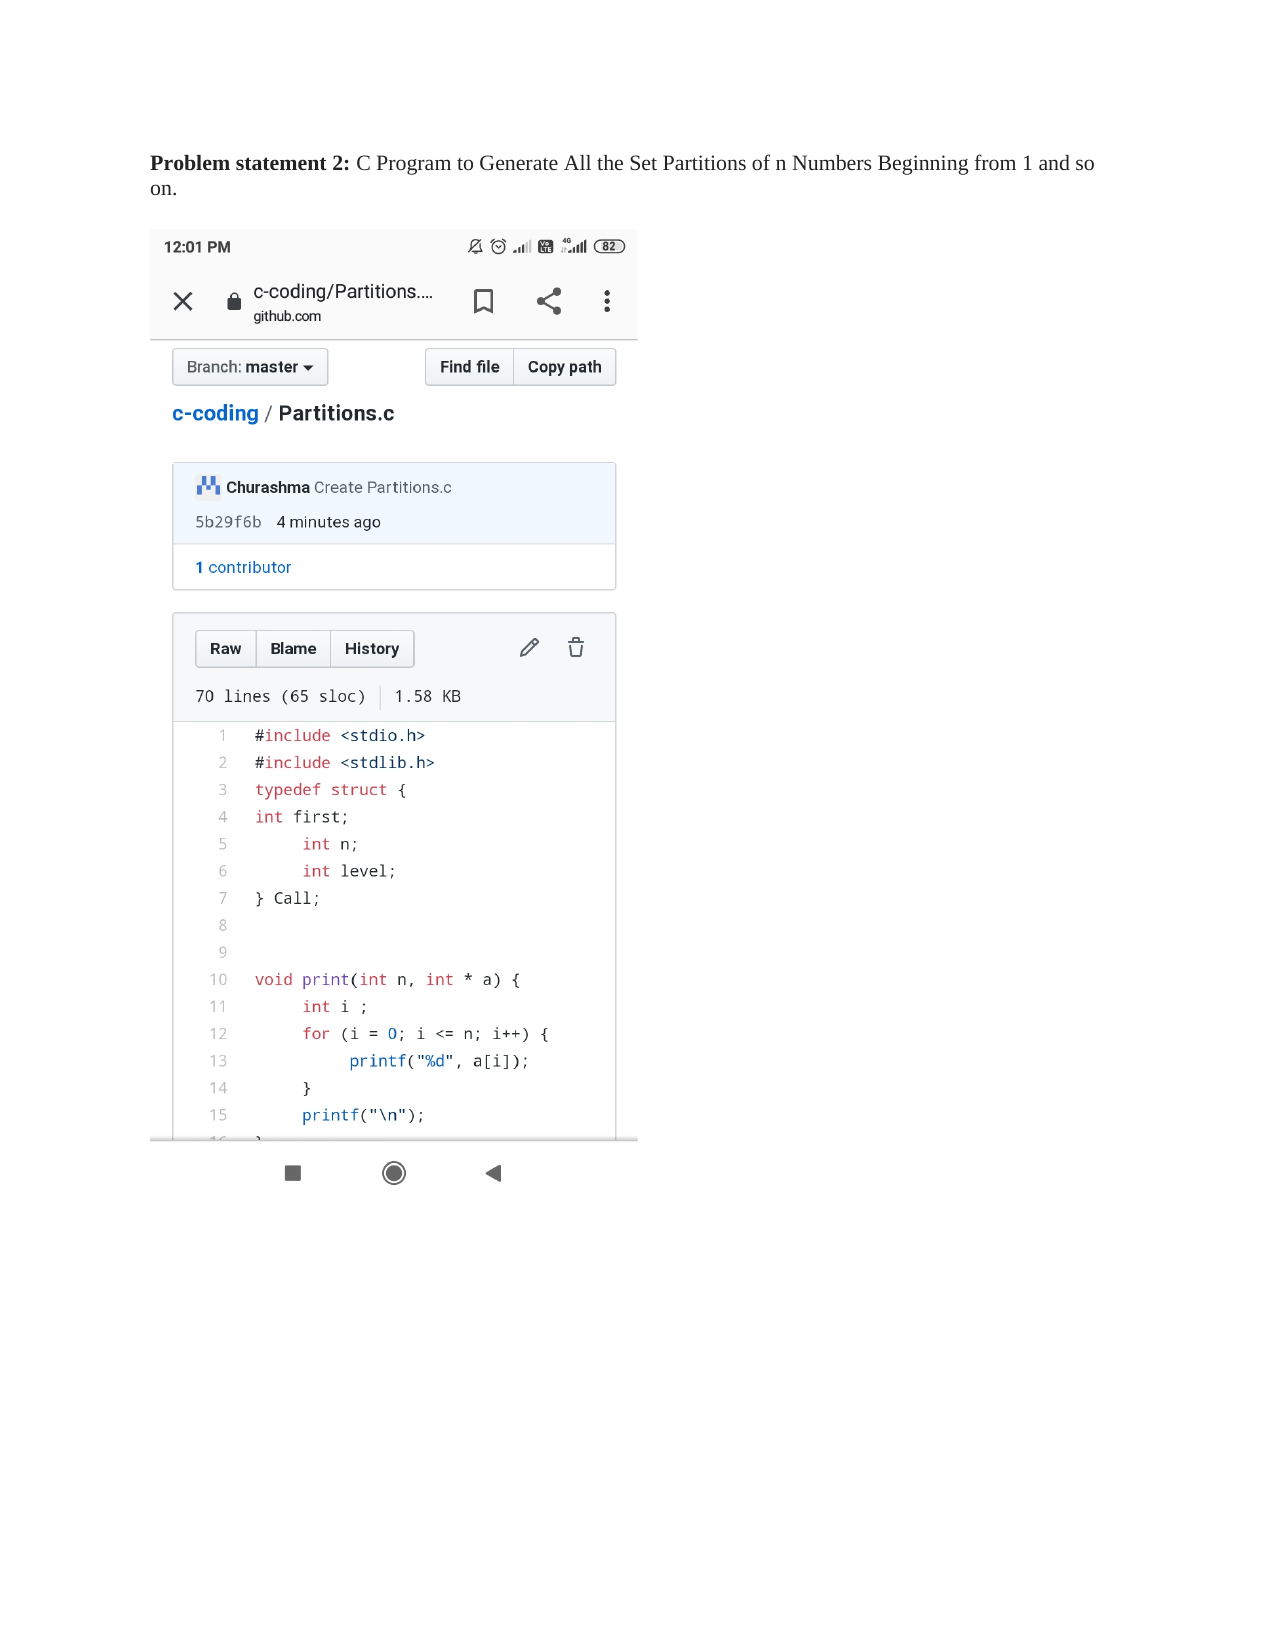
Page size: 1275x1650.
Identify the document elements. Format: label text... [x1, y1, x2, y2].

text Problem statement 2: C Program to Generate All the Set Partitions of n Numbers Beginning from 1 and so on. [150, 150, 1125, 200]
picture [150, 229, 638, 1205]
